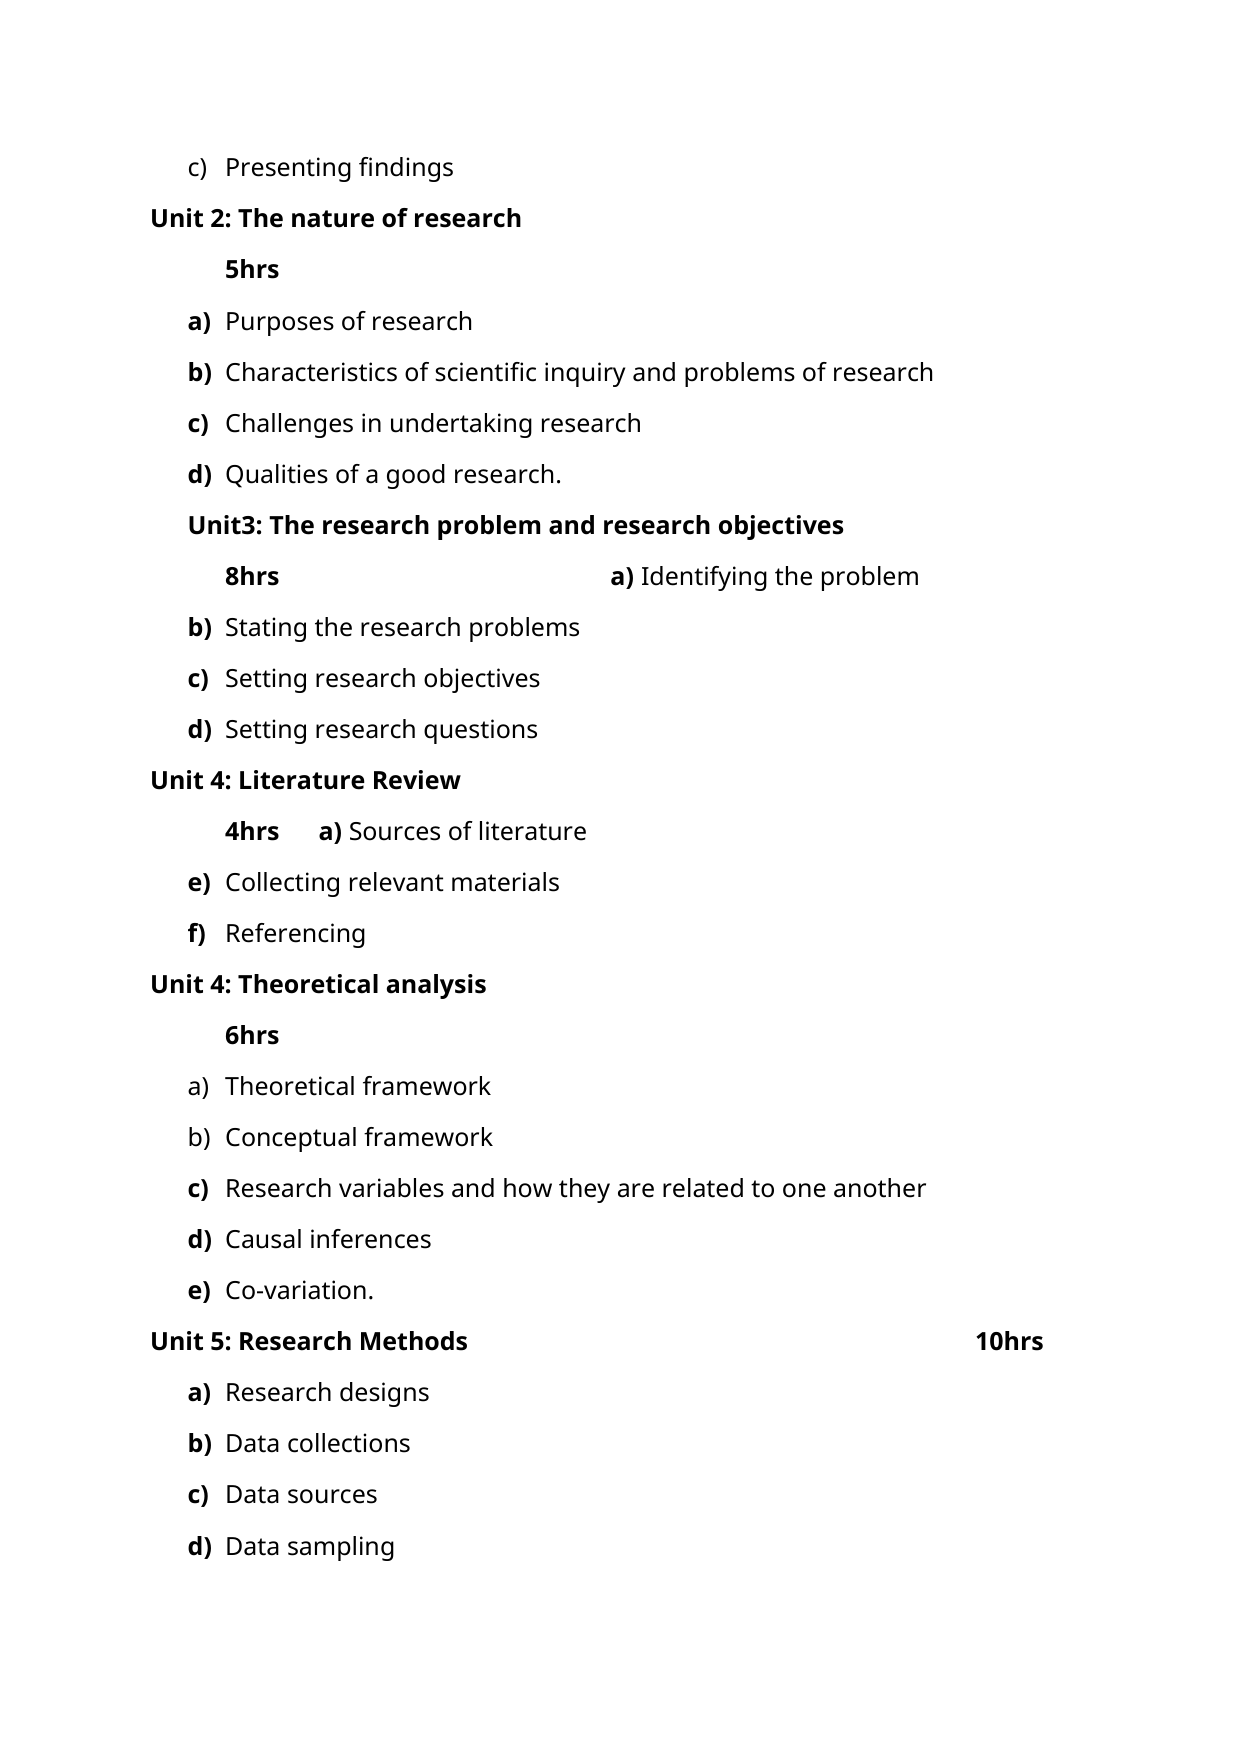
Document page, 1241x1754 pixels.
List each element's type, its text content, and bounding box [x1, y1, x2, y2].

list Research designs [187, 1375, 1090, 1409]
text Unit 5: Research Methods 10hrs [150, 1324, 1090, 1358]
list Collecting relevant materials [187, 864, 1090, 899]
list Challenges in undertaking research [187, 405, 1090, 439]
list Causal inferences [187, 1222, 1090, 1256]
list Data collections [187, 1426, 1090, 1460]
list Setting research questions [187, 711, 1090, 746]
list Referencing [187, 916, 1090, 950]
list Purposes of research [187, 303, 1090, 337]
list Qualities of a good research. [187, 456, 1090, 490]
text Unit 4: Literature Review 4hrs a) Sources of literature [150, 762, 1090, 848]
text Unit 2: The nature of research 5hrs [150, 201, 1090, 286]
list Theoretical framework [187, 1069, 1090, 1103]
list Conceptual framework [187, 1120, 1090, 1154]
list Data sampling [187, 1528, 1090, 1562]
list Research variables and how they are related to one another [187, 1171, 1090, 1205]
list Presenting findings [187, 150, 1090, 184]
list Co-variation. [187, 1273, 1090, 1307]
text Unit3: The research problem and research objectives 8hrs a) Identifying the problem [187, 507, 1090, 592]
list Characteristics of scientific inquiry and problems of research [187, 354, 1090, 388]
list Data sources [187, 1477, 1090, 1511]
list Stating the research problems [187, 609, 1090, 643]
text Unit 4: Theoretical analysis 6hrs [150, 967, 1090, 1052]
list Setting research objectives [187, 660, 1090, 694]
